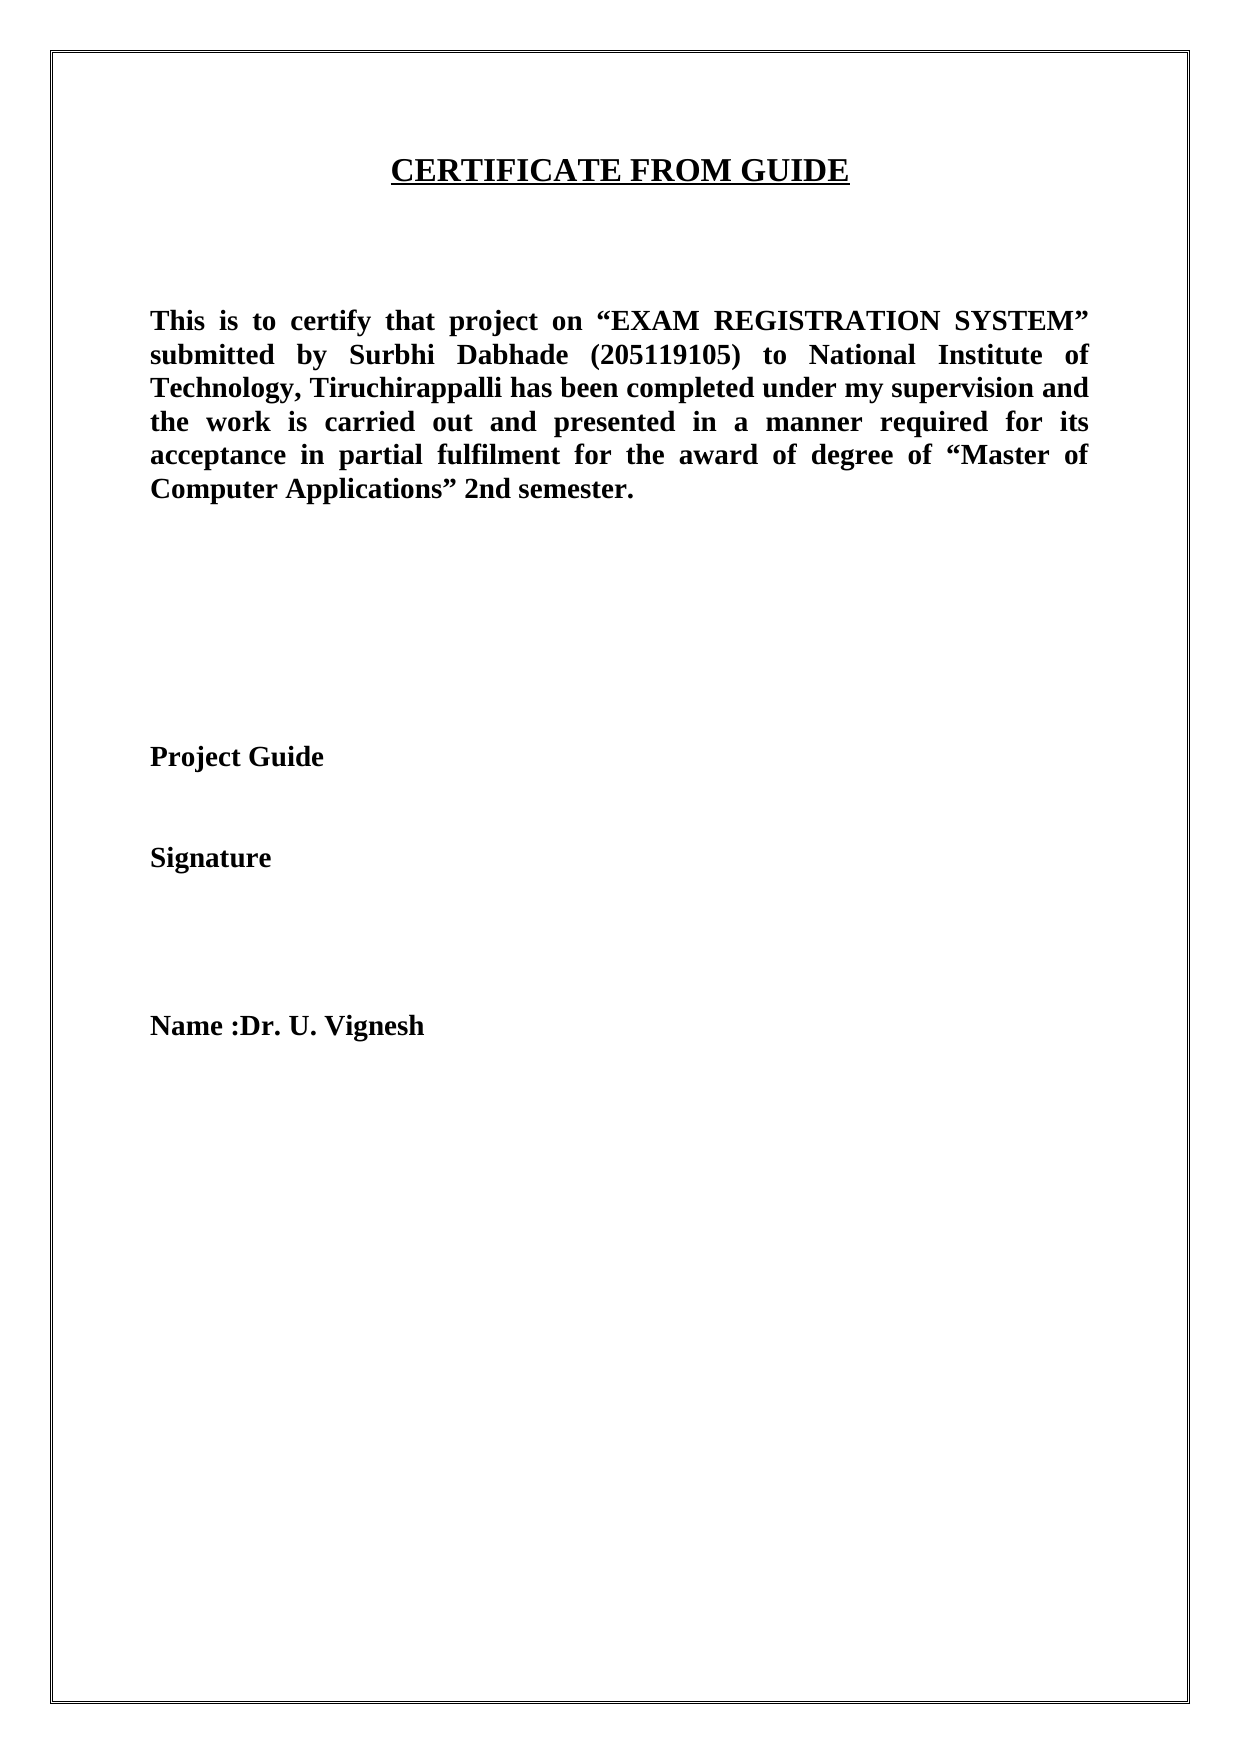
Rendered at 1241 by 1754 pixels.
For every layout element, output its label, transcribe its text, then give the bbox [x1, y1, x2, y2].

text Project Guide [150, 739, 1090, 773]
text Name :Dr. U. Vignesh [150, 1008, 1090, 1041]
text CERTIFICATE FROM GUIDE [150, 150, 1090, 188]
text This is to certify that project on “EXAM REGISTRATION SYSTEM” submitted by Surbhi Dabhade (205119105) to National Institute of Technology, Tiruchirappalli has been completed under my supervision and the work is carried out and presented in a manner required for its acceptance in partial fulfilment for the award of degree of “Master of Computer Applications” 2nd semester. [150, 303, 1090, 504]
text Signature [150, 840, 1090, 873]
